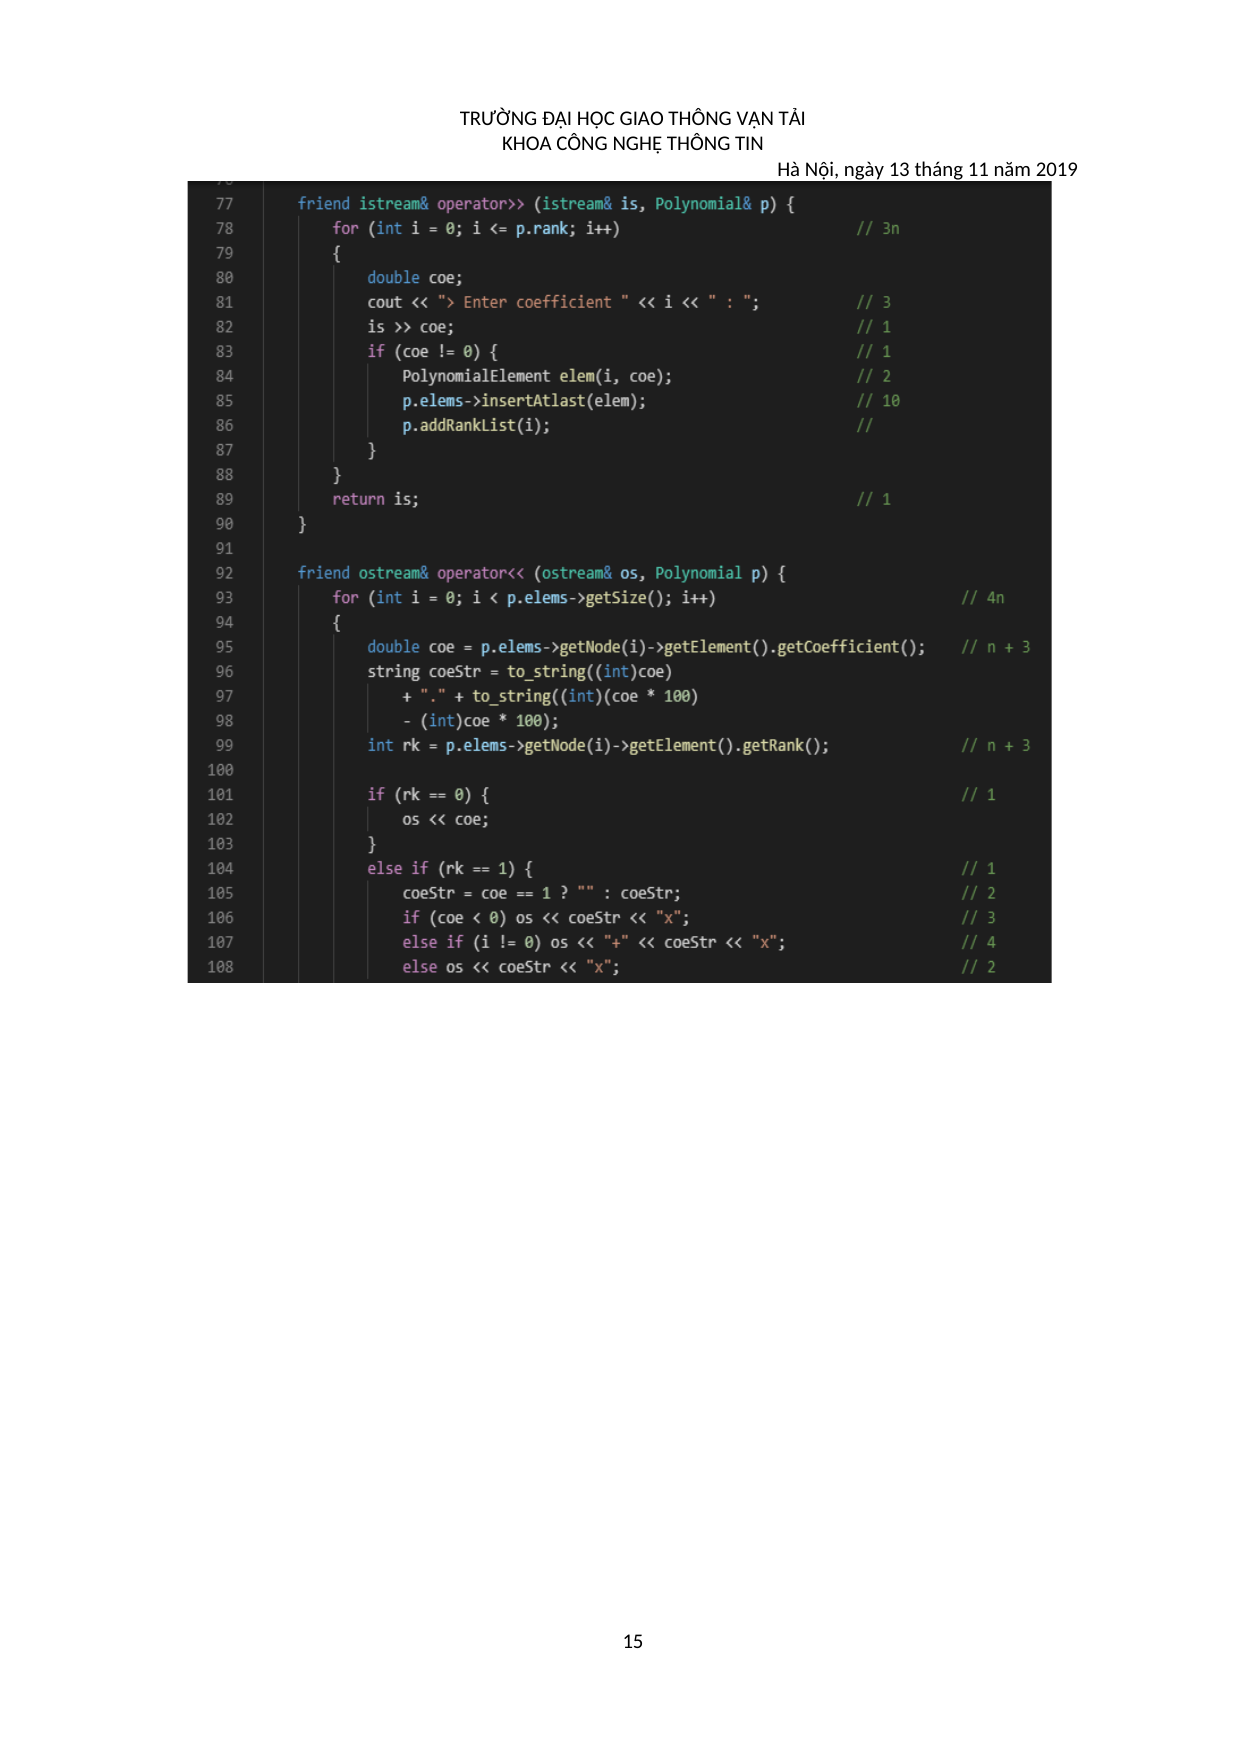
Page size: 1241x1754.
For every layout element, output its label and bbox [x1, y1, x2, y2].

picture [187, 181, 1052, 983]
